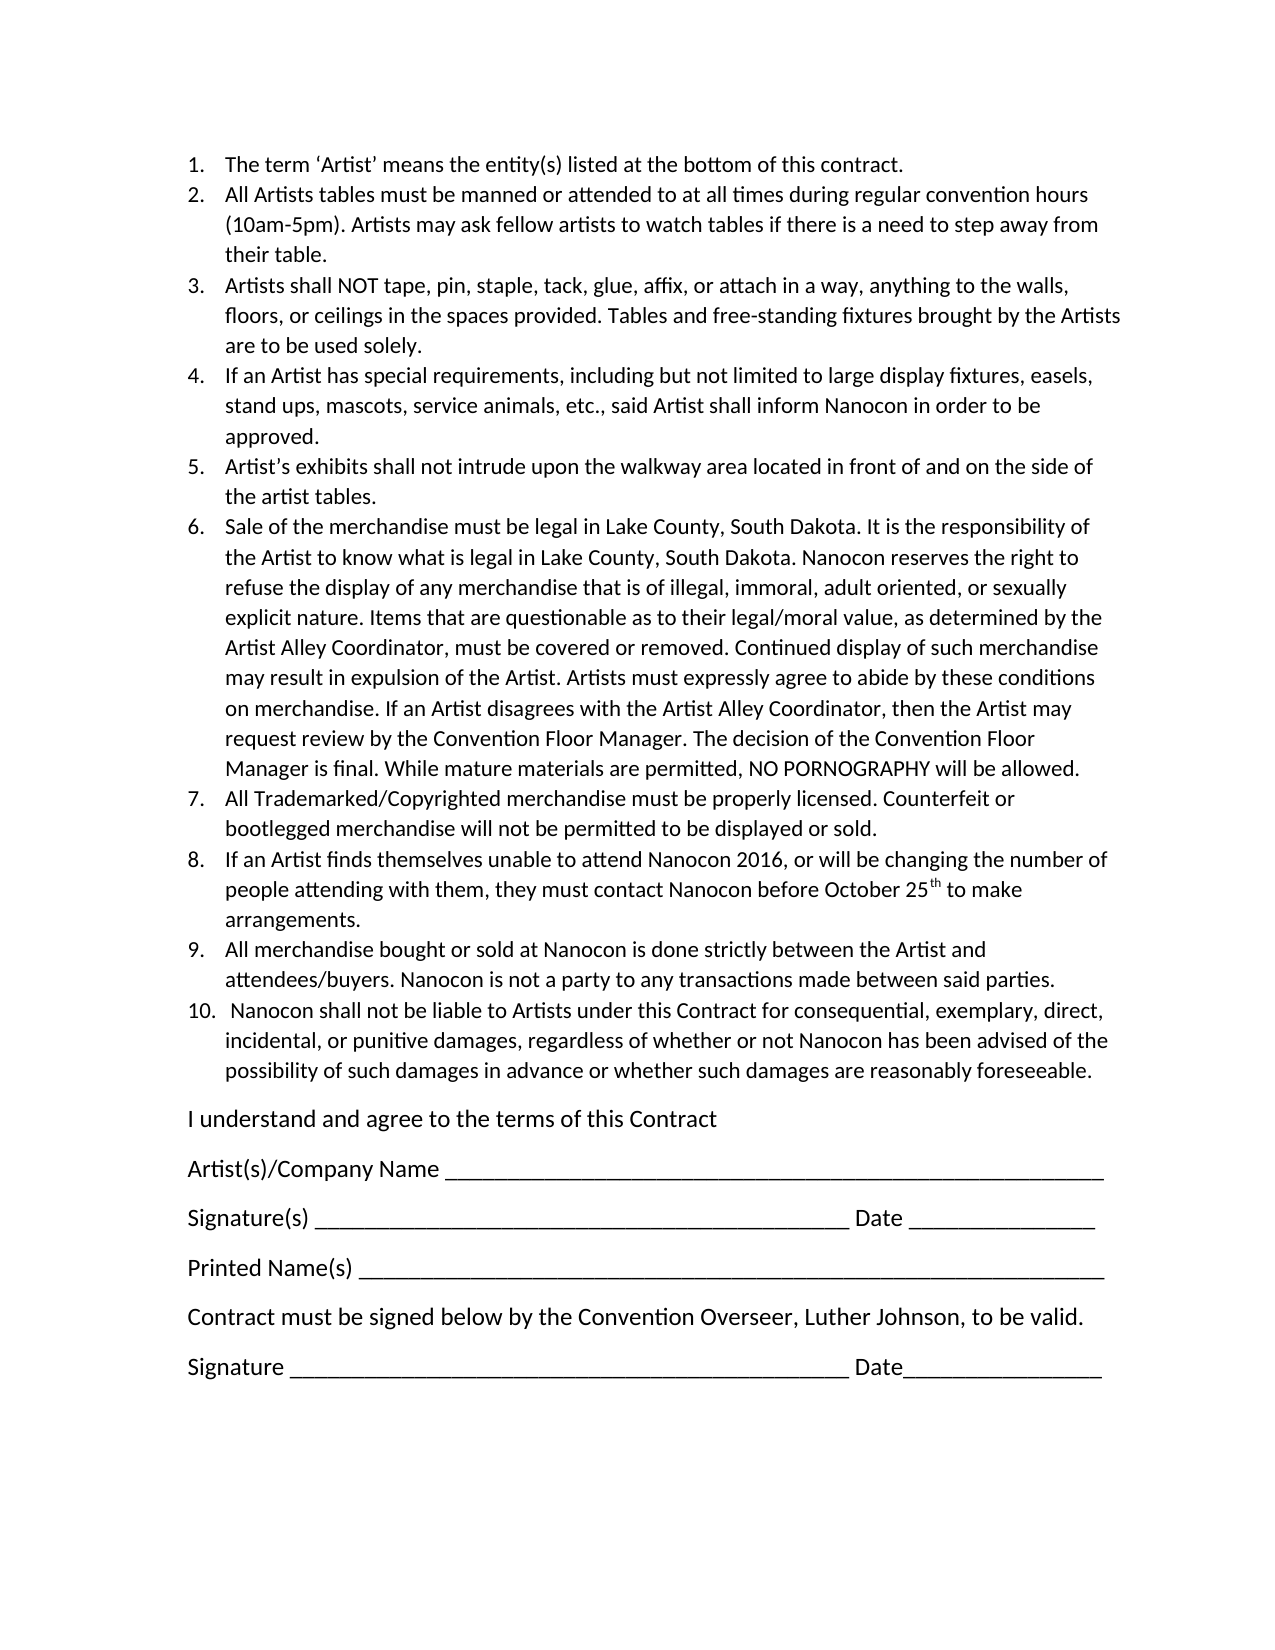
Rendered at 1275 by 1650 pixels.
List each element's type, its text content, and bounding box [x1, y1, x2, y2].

text Artist(s)/Company Name _____________________________________________________ [187, 1153, 1125, 1183]
list All Trademarked/Copyrighted merchandise must be properly licensed. Counterfeit or bootlegged merchandise will not be permitted to be displayed or sold. [187, 784, 1125, 843]
text Contract must be signed below by the Convention Overseer, Luther Johnson, to be valid. [187, 1301, 1125, 1332]
list All merchandise bought or sold at Nanocon is done strictly between the Artist and attendees/buyers. Nanocon is not a party to any transactions made between said parties. [187, 935, 1125, 994]
list Nanocon shall not be liable to Artists under this Contract for consequential, exemplary, direct, incidental, or punitive damages, regardless of whether or not Nanocon has been advised of the possibility of such damages in advance or whether such damages are reasonably foreseeable. [187, 996, 1125, 1084]
list If an Artist finds themselves unable to attend Nanocon 2016, or will be changing the number of people attending with them, they must contact Nanocon before October 25th to make arrangements. [187, 845, 1125, 933]
list All Artists tables must be manned or attended to at all times during regular convention hours (10am-5pm). Artists may ask fellow artists to watch tables if there is a need to step away from their table. [187, 180, 1125, 269]
list Artist’s exhibits shall not intrude upon the walkway area located in front of and on the side of the artist tables. [187, 452, 1125, 510]
text Signature(s) ___________________________________________ Date _______________ [187, 1202, 1125, 1233]
text Printed Name(s) ____________________________________________________________ [187, 1252, 1125, 1282]
text I understand and agree to the terms of this Contract [187, 1103, 1125, 1134]
list The term ‘Artist’ means the entity(s) listed at the bottom of this contract. [187, 150, 1125, 178]
list Sale of the merchandise must be legal in Lake County, South Dakota. It is the responsibility of the Artist to know what is legal in Lake County, South Dakota. Nanocon reserves the right to refuse the display of any merchandise that is of illegal, immoral, adult oriented, or sexually explicit nature. Items that are questionable as to their legal/moral value, as determined by the Artist Alley Coordinator, must be covered or removed. Continued display of such merchandise may result in expulsion of the Artist. Artists must expressly agree to abide by these conditions on merchandise. If an Artist disagrees with the Artist Alley Coordinator, then the Artist may request review by the Convention Floor Manager. The decision of the Convention Floor Manager is final. While mature materials are permitted, NO PORNOGRAPHY will be allowed. [187, 512, 1125, 782]
list If an Artist has special requirements, including but not limited to large display fixtures, easels, stand ups, mascots, service animals, etc., said Artist shall inform Nanocon in order to be approved. [187, 361, 1125, 450]
list Artists shall NOT tape, pin, staple, tack, glue, affix, or attach in a way, anything to the walls, floors, or ceilings in the spaces provided. Tables and free-standing fixtures brought by the Artists are to be used solely. [187, 271, 1125, 359]
text Signature _____________________________________________ Date________________ [187, 1351, 1125, 1412]
